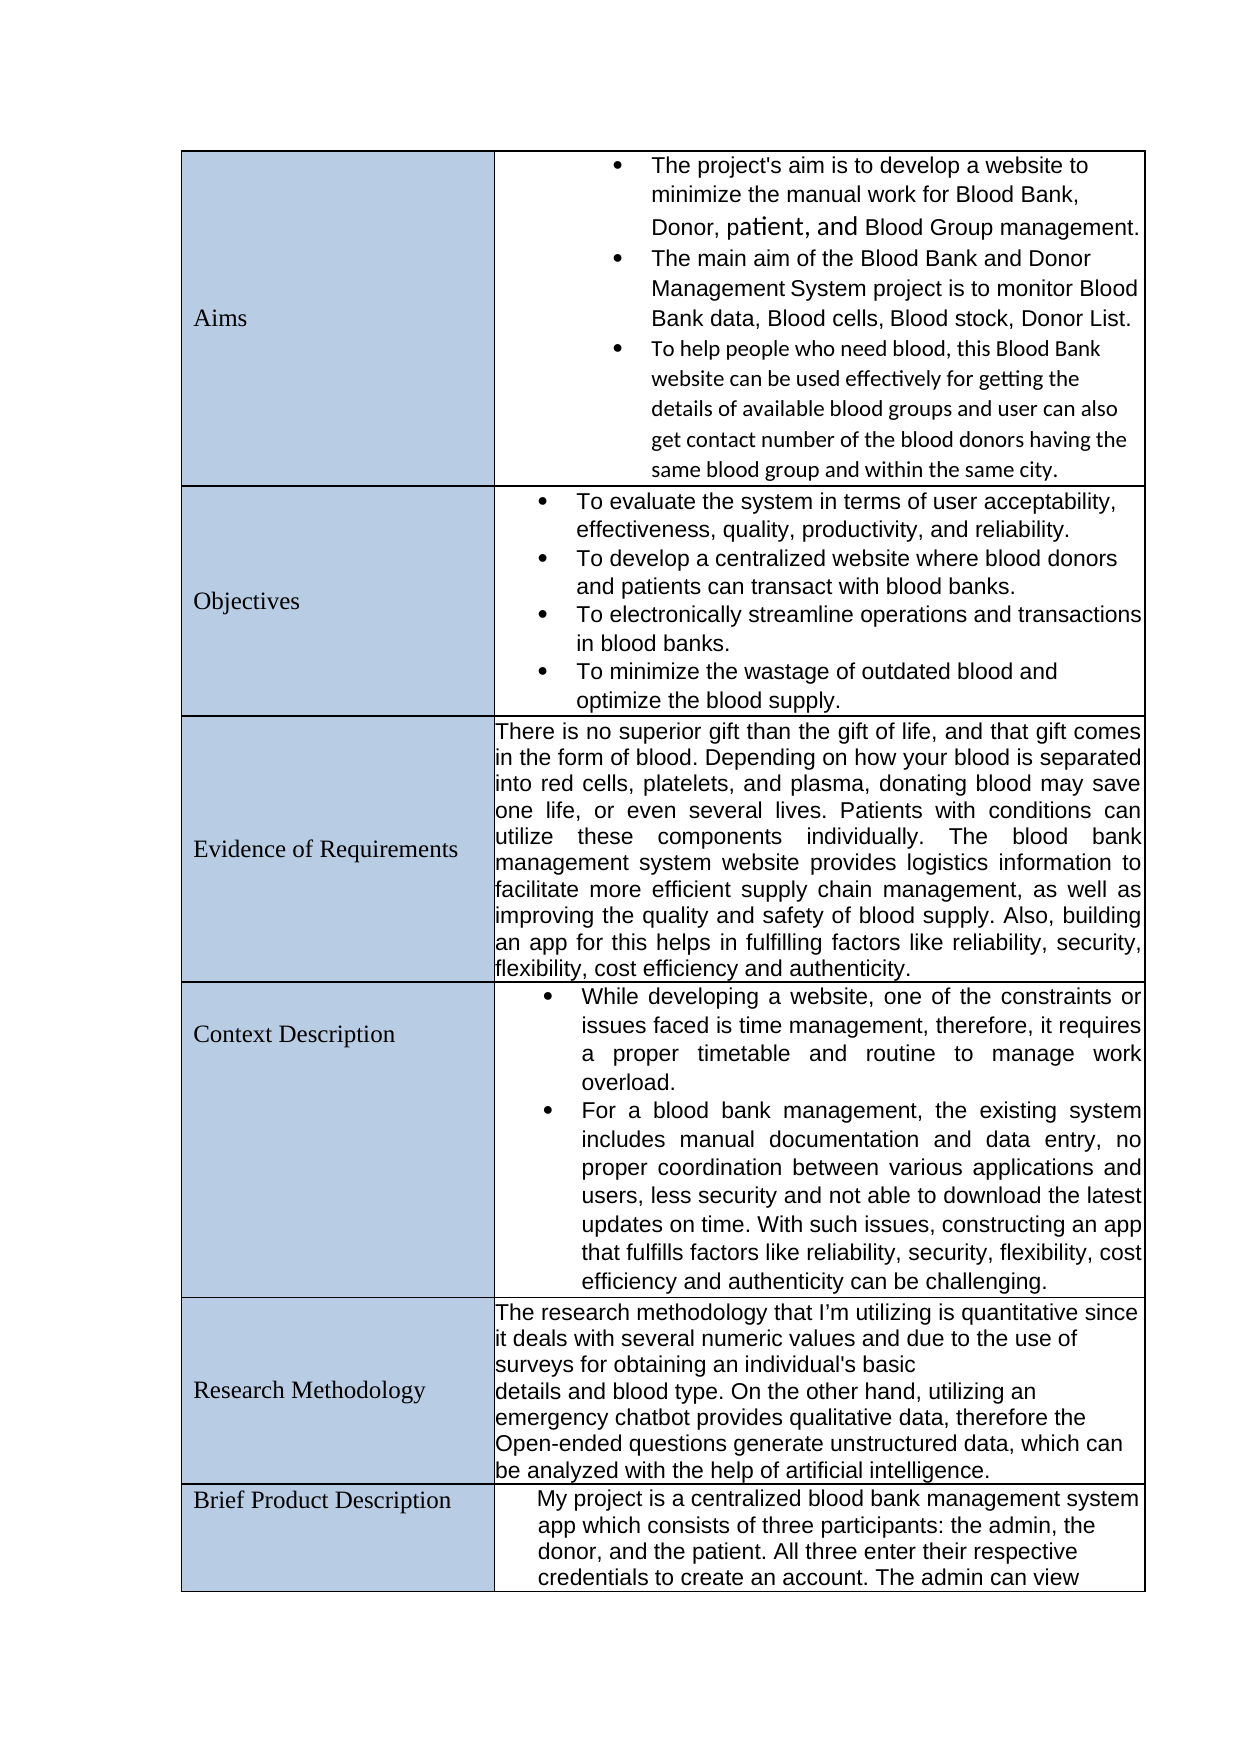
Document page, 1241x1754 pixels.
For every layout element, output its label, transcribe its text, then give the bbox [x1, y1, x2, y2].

table_cell While developing a website, one of the constraints or issues faced is time management, therefore, it requires a proper timetable and routine to manage work overload. For a blood bank management, the existing system includes manual documentation and data entry, no proper coordination between various applications and users, less security and not able to download the latest updates on time. With such issues, constructing an app that fulfills factors like reliability, security, flexibility, cost efficiency and authenticity can be challenging. [495, 983, 1144, 1296]
table_cell [483, 1298, 494, 1483]
table_cell To evaluate the system in terms of user acceptability, effectiveness, quality, productivity, and reliability. To develop a centralized website where blood donors and patients can transact with blood banks. To electronically streamline operations and transactions in blood banks. To minimize the wastage of outdated blood and optimize the blood supply. [495, 487, 1144, 715]
table_cell Objectives [182, 487, 483, 715]
table_cell Research Methodology [182, 1298, 483, 1483]
table_cell The project's aim is to develop a website to minimize the manual work for Blood Bank, Donor, patient, and Blood Group management. The main aim of the Blood Bank and Donor Management System project is to monitor Blood Bank data, Blood cells, Blood stock, Donor List. To help people who need blood, this Blood Bank website can be used effectively for getting the details of available blood groups and user can also get contact number of the blood donors having the same blood group and within the same city. [495, 152, 1144, 485]
table_cell The research methodology that I’m utilizing is quantitative since it deals with several numeric values and due to the use of surveys for obtaining an individual's basic details and blood type. On the other hand, utilizing an emergency chatbot provides qualitative data, therefore the Open-ended questions generate unstructured data, which can be analyzed with the help of artificial intelligence. [495, 1298, 1144, 1483]
table_cell [483, 1485, 494, 1591]
table_cell [483, 487, 494, 715]
table_cell [483, 152, 494, 485]
table_cell Evidence of Requirements [182, 717, 483, 981]
table_cell Context Description [182, 983, 483, 1296]
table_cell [182, 1485, 483, 1591]
table_cell Aims [182, 152, 483, 485]
table_cell There is no superior gift than the gift of life, and that gift comes in the form of blood. Depending on how your blood is separated into red cells, platelets, and plasma, donating blood may save one life, or even several lives. Patients with conditions can utilize these components individually. The blood bank management system website provides logistics information to facilitate more efficient supply chain management, as well as improving the quality and safety of blood supply. Also, building an app for this helps in fulfilling factors like reliability, security, flexibility, cost efficiency and authenticity. [495, 717, 1144, 981]
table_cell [495, 1485, 1144, 1591]
table_cell [483, 717, 494, 981]
table_cell [483, 983, 494, 1296]
